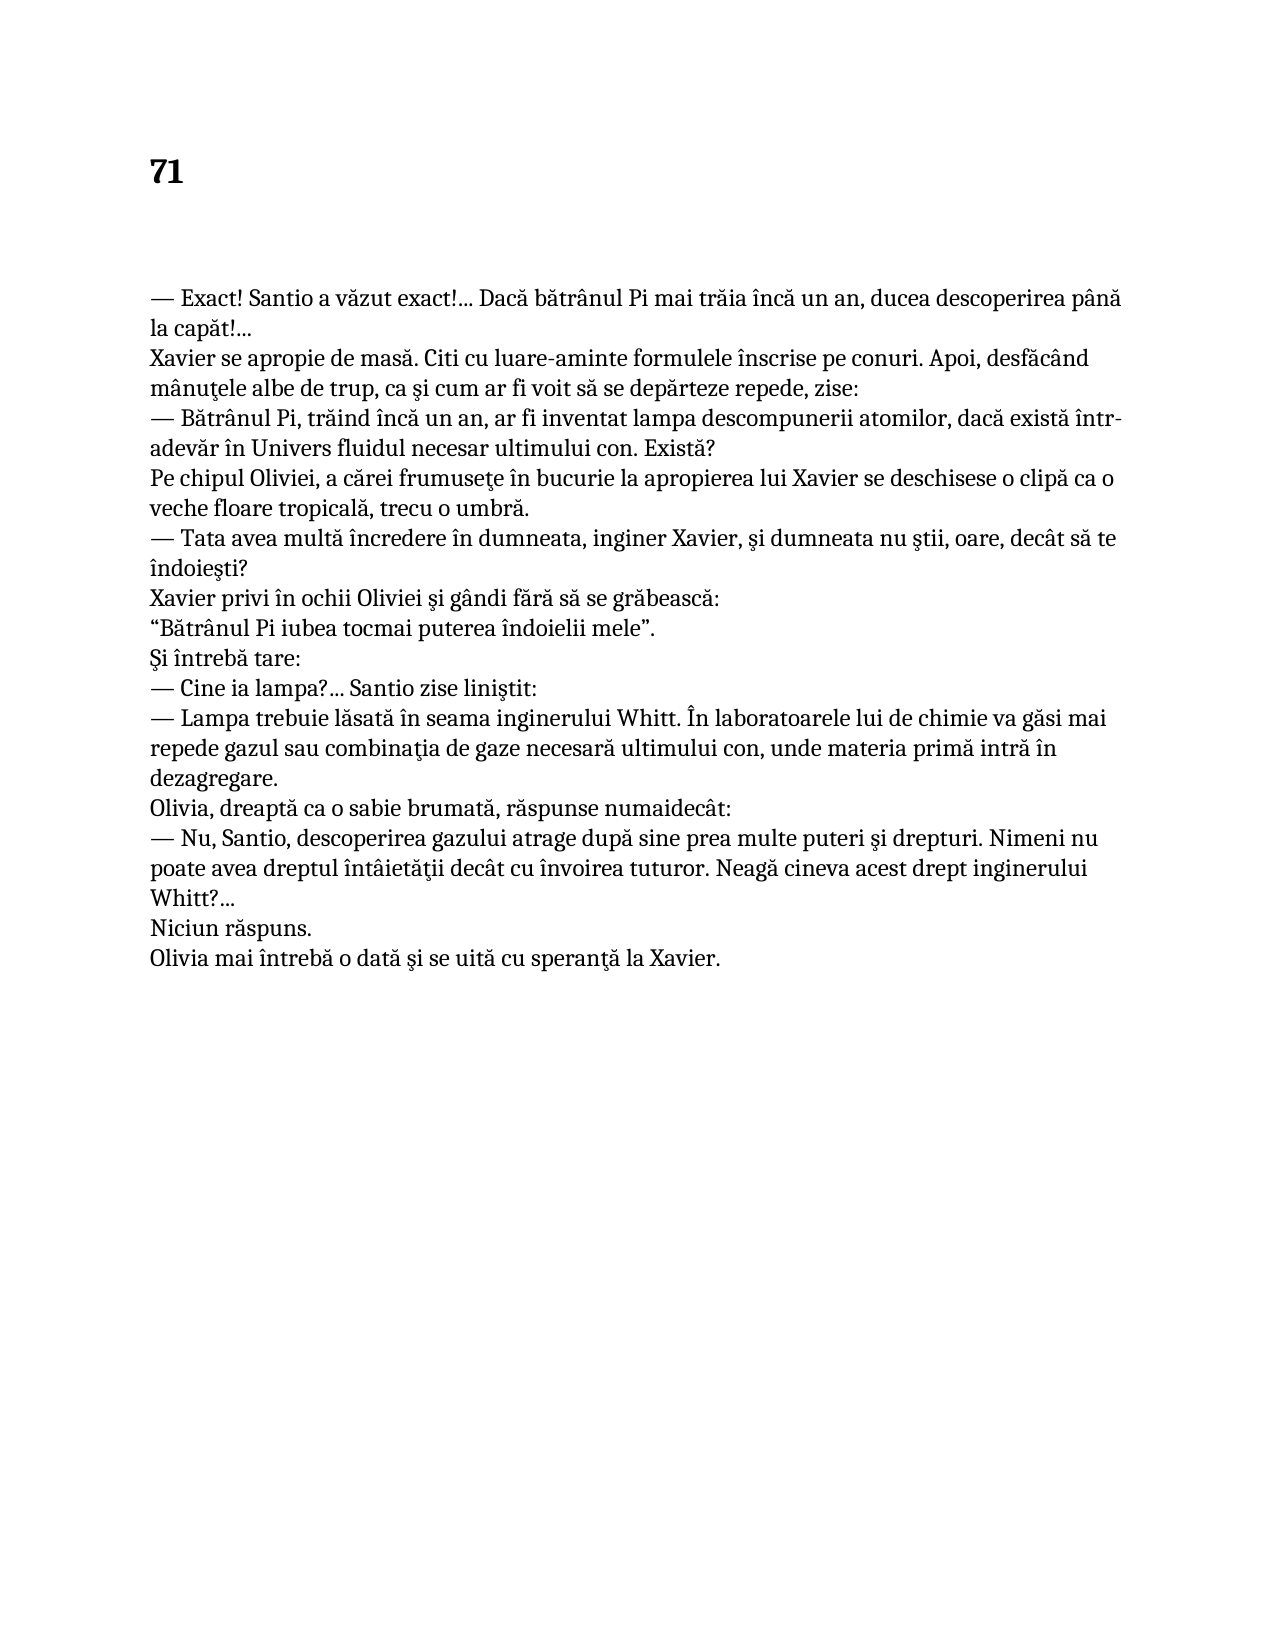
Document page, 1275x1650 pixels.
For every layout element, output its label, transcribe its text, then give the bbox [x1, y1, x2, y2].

text Şi întrebă tare: [150, 642, 1125, 672]
text Pe chipul Oliviei, a cărei frumuseţe în bucurie la apropierea lui Xavier se deschisese o clipă ca o veche floare tropicală, trecu o umbră. [150, 462, 1125, 522]
text — Exact! Santio a văzut exact!... Dacă bătrânul Pi mai trăia încă un an, ducea descoperirea până la capăt!... [150, 282, 1125, 342]
subtitle 71 [150, 150, 1125, 192]
text — Lampa trebuie lăsată în seama inginerului Whitt. În laboratoarele lui de chimie va găsi mai repede gazul sau combinaţia de gaze necesară ultimului con, unde materia primă intră în dezagregare. [150, 702, 1125, 792]
text Xavier privi în ochii Oliviei şi gândi fără să se grăbească: [150, 582, 1125, 612]
text Olivia, dreaptă ca o sabie brumată, răspunse numaidecât: [150, 792, 1125, 822]
text Niciun răspuns. [150, 912, 1125, 942]
text — Nu, Santio, descoperirea gazului atrage după sine prea multe puteri şi drepturi. Nimeni nu poate avea dreptul întâietăţii decât cu învoirea tuturor. Neagă cineva acest drept inginerului Whitt?... [150, 822, 1125, 912]
text “Bătrânul Pi iubea tocmai puterea îndoielii mele”. [150, 612, 1125, 642]
text — Cine ia lampa?... Santio zise liniştit: [150, 672, 1125, 702]
text Xavier se apropie de masă. Citi cu luare-aminte formulele înscrise pe conuri. Apoi, desfăcând mânuţele albe de trup, ca şi cum ar fi voit să se depărteze repede, zise: [150, 342, 1125, 402]
text — Bătrânul Pi, trăind încă un an, ar fi inventat lampa descompunerii atomilor, dacă există într-adevăr în Univers fluidul necesar ultimului con. Există? [150, 402, 1125, 462]
text — Tata avea multă încredere în dumneata, inginer Xavier, şi dumneata nu ştii, oare, decât să te îndoieşti? [150, 522, 1125, 582]
text Olivia mai întrebă o dată şi se uită cu speranţă la Xavier. [150, 942, 1125, 972]
